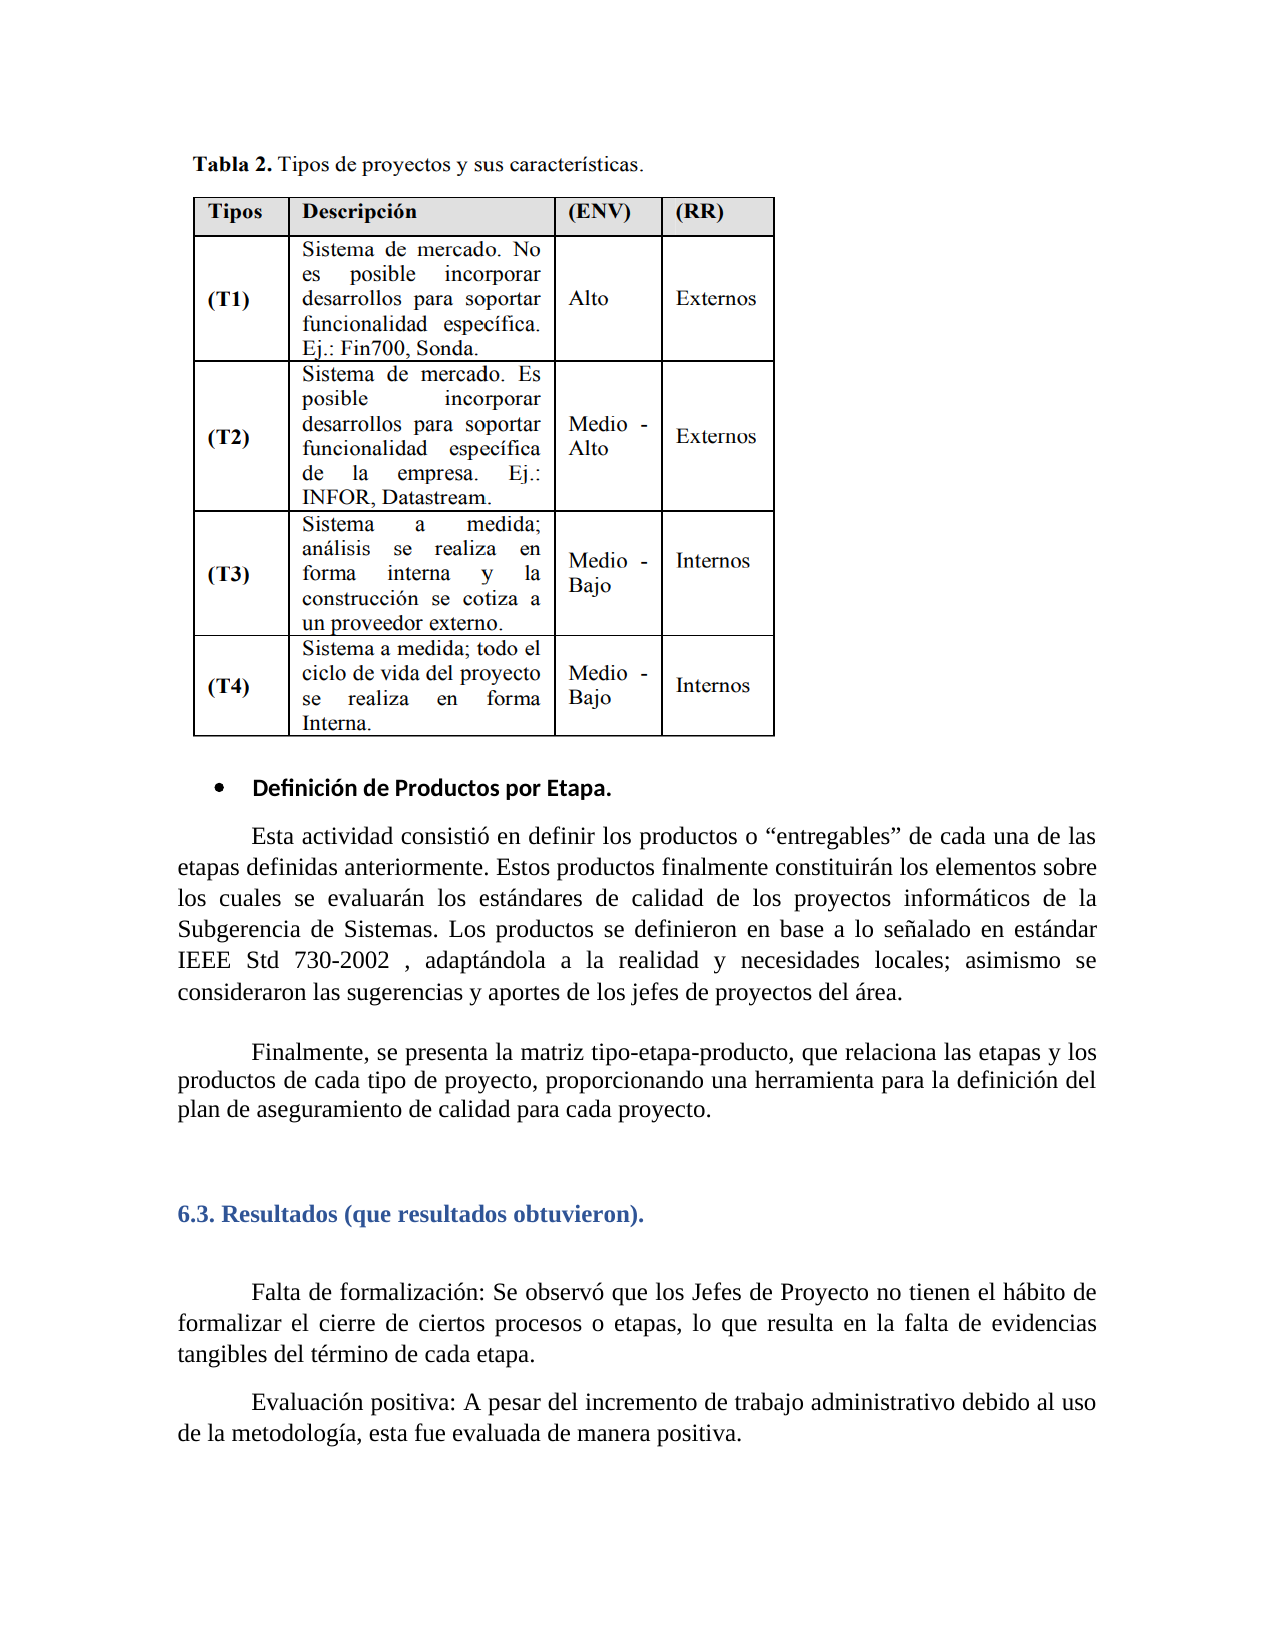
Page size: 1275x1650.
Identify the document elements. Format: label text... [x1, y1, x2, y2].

picture [177, 147, 794, 753]
text Falta de formalización: Se observó que los Jefes de Proyecto no tienen el hábito de formalizar el cierre de ciertos procesos o etapas, lo que resulta en la falta de evidencias tangibles del término de cada etapa. [177, 1277, 1098, 1368]
text Finalmente, se presenta la matriz tipo-etapa-producto, que relaciona las etapas y los productos de cada tipo de proyecto, proporcionando una herramienta para la definición del plan de aseguramiento de calidad para cada proyecto. [177, 1037, 1098, 1123]
text Esta actividad consistió en definir los productos o “entregables” de cada una de las etapas definidas anteriormente. Estos productos finalmente constituirán los elementos sobre los cuales se evaluarán los estándares de calidad de los proyectos informáticos de la Subgerencia de Sistemas. Los productos se definieron en base a lo señalado en estándar IEEE Std 730-2002 , adaptándola a la realidad y necesidades locales; asimismo se consideraron las sugerencias y aportes de los jefes de proyectos del área. [177, 821, 1098, 1005]
subtitle 6.3. Resultados (que resultados obtuvieron). [177, 1199, 1098, 1228]
text Evaluación positiva: A pesar del incremento de trabajo administrativo debido al uso de la metodología, esta fue evaluada de manera positiva. [177, 1387, 1098, 1447]
list Definición de Productos por Etapa. [215, 772, 1098, 802]
